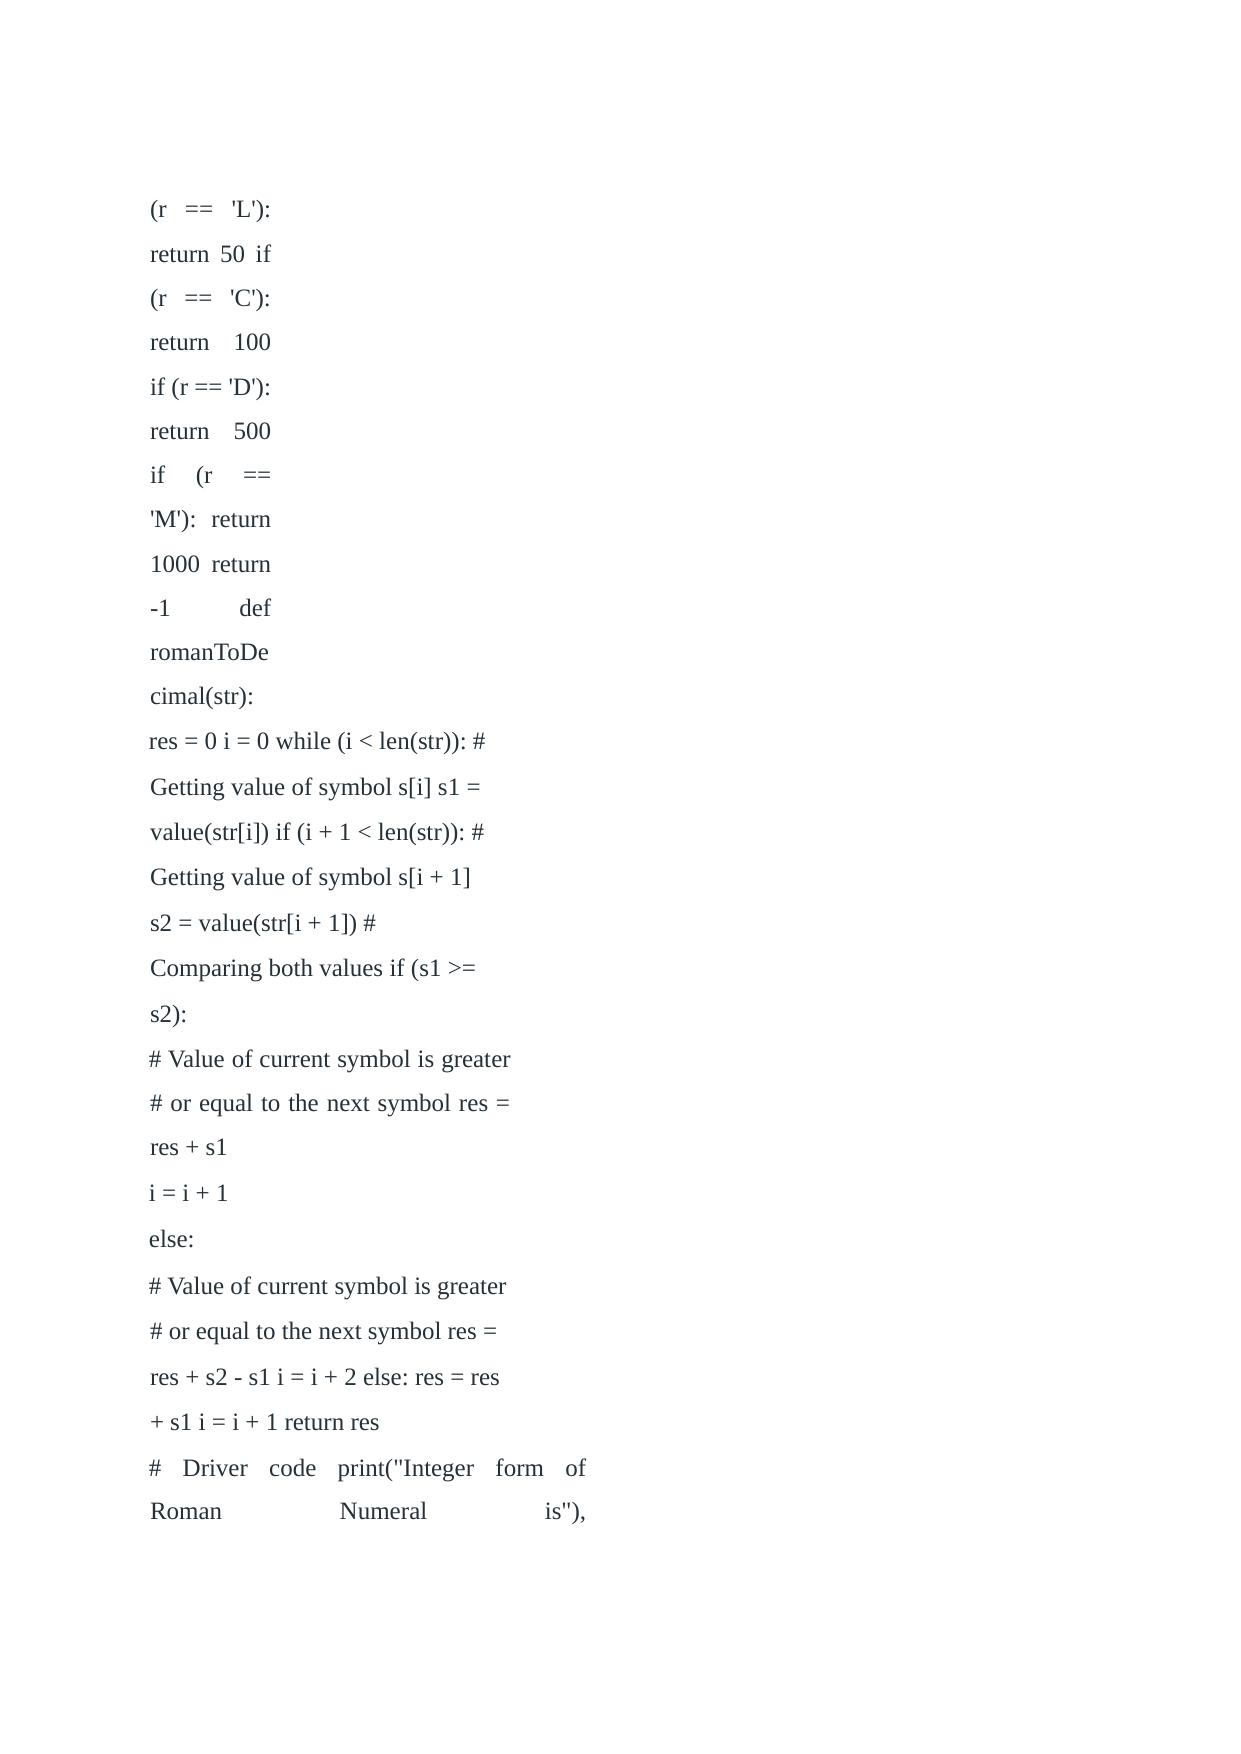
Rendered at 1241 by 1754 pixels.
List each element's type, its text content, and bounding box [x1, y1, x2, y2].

text else: [149, 1224, 511, 1253]
text # Value of current symbol is greater # or equal to the next symbol res = res + s1 [149, 1044, 511, 1161]
text # Value of current symbol is greater # or equal to the next symbol res = res + s2 - s1 i = i + 2 else: res = res + s1 i = i + 1 return res [149, 1271, 512, 1436]
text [149, 194, 271, 710]
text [149, 1453, 586, 1525]
text i = i + 1 [149, 1178, 511, 1207]
text res = 0 i = 0 while (i < len(str)): # Getting value of symbol s[i] s1 = value(str[i]) if (i + 1 < len(str)): # Getting value of symbol s[i + 1] s2 = value(str[i + 1]) # Comparing both values if (s1 >= s2): [149, 726, 490, 1027]
